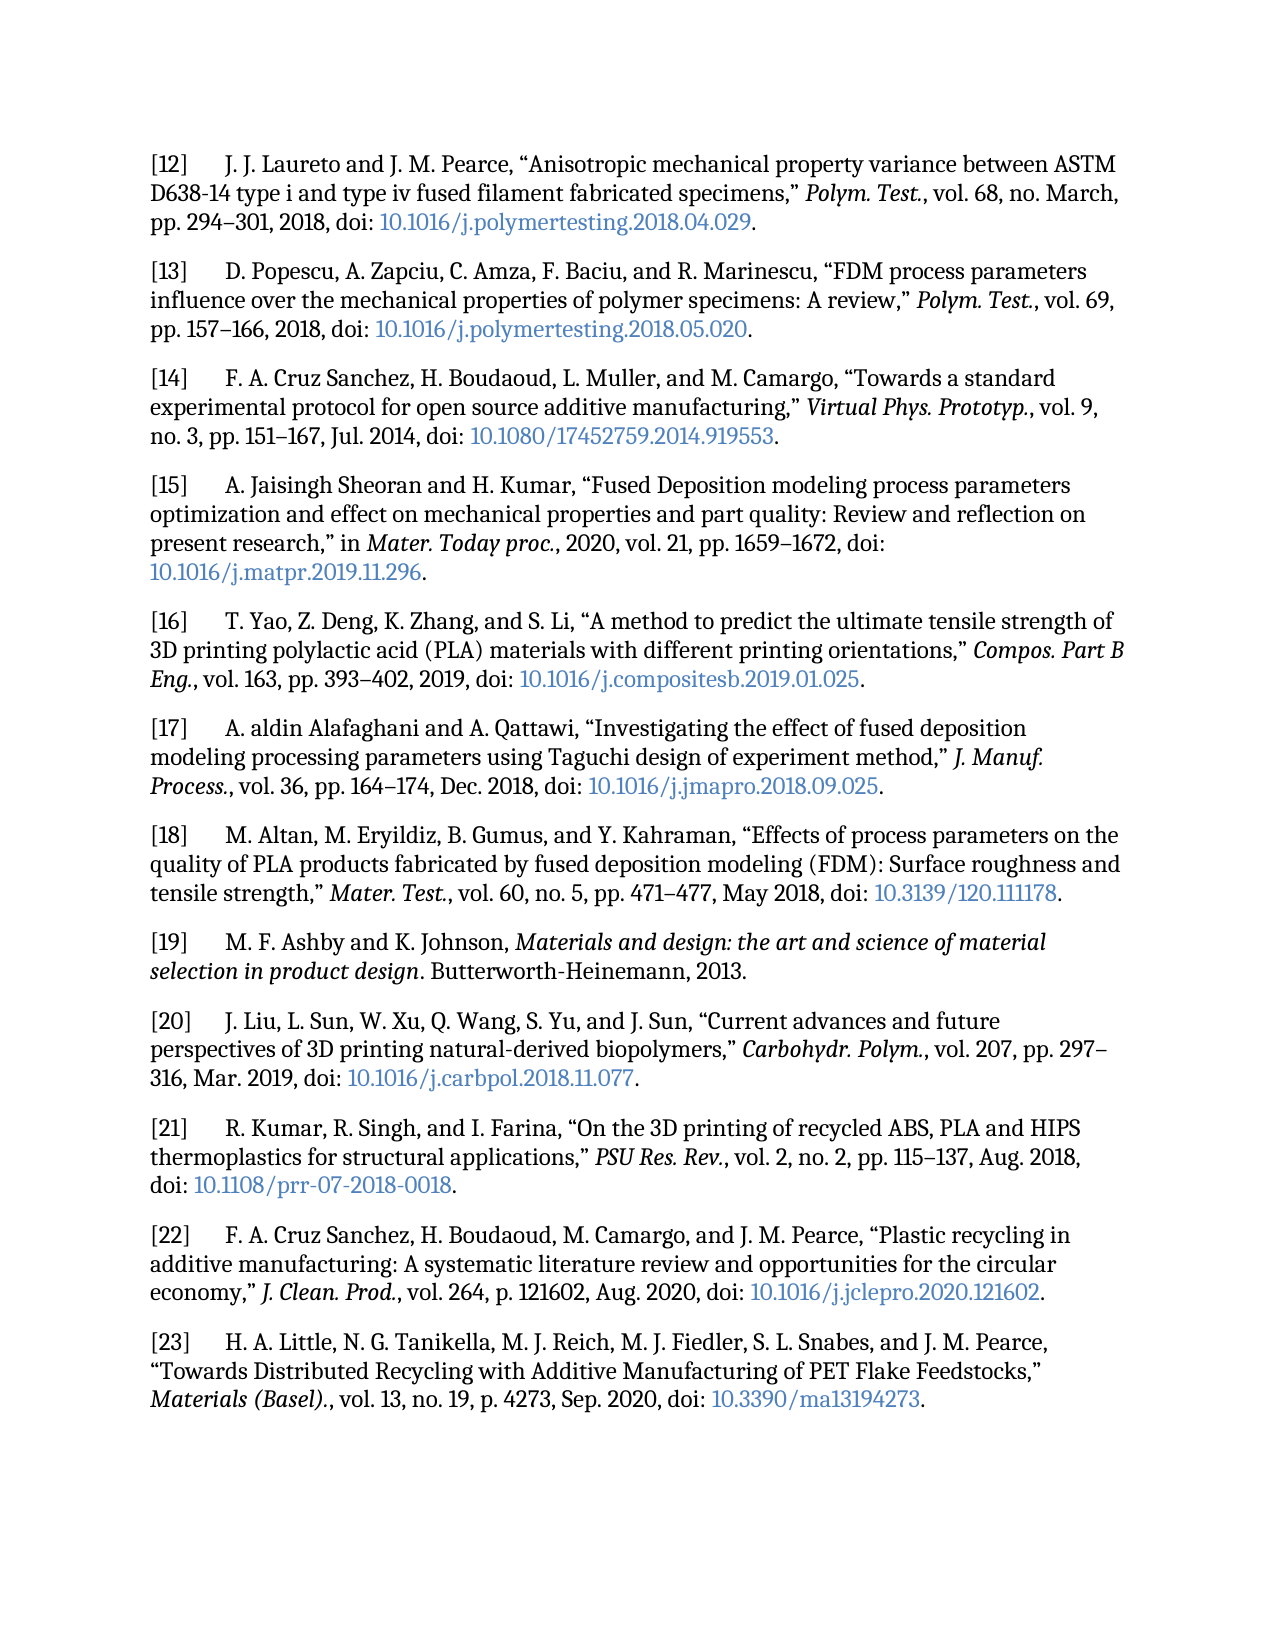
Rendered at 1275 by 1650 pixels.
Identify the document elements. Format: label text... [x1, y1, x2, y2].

text [19] M. F. Ashby and K. Johnson, Materials and design: the art and science of material selection in product design. Butterworth-Heinemann, 2013. [150, 928, 1125, 986]
text [20] J. Liu, L. Sun, W. Xu, Q. Wang, S. Yu, and J. Sun, “Current advances and future perspectives of 3D printing natural-derived biopolymers,” Carbohydr. Polym., vol. 207, pp. 297–316, Mar. 2019, doi: 10.1016/j.carbpol.2018.11.077. [150, 1007, 1125, 1093]
text [17] A. aldin Alafaghani and A. Qattawi, “Investigating the effect of fused deposition modeling processing parameters using Taguchi design of experiment method,” J. Manuf. Process., vol. 36, pp. 164–174, Dec. 2018, doi: 10.1016/j.jmapro.2018.09.025. [150, 714, 1125, 800]
text [18] M. Altan, M. Eryildiz, B. Gumus, and Y. Kahraman, “Effects of process parameters on the quality of PLA products fabricated by fused deposition modeling (FDM): Surface roughness and tensile strength,” Mater. Test., vol. 60, no. 5, pp. 471–477, May 2018, doi: 10.3139/120.111178. [150, 821, 1125, 907]
text [23] H. A. Little, N. G. Tanikella, M. J. Reich, M. J. Fiedler, S. L. Snabes, and J. M. Pearce, “Towards Distributed Recycling with Additive Manufacturing of PET Flake Feedstocks,” Materials (Basel)., vol. 13, no. 19, p. 4273, Sep. 2020, doi: 10.3390/ma13194273. [150, 1328, 1125, 1414]
text [12] J. J. Laureto and J. M. Pearce, “Anisotropic mechanical property variance between ASTM D638-14 type i and type iv fused filament fabricated specimens,” Polym. Test., vol. 68, no. March, pp. 294–301, 2018, doi: 10.1016/j.polymertesting.2018.04.029. [150, 150, 1125, 236]
text [22] F. A. Cruz Sanchez, H. Boudaoud, M. Camargo, and J. M. Pearce, “Plastic recycling in additive manufacturing: A systematic literature review and opportunities for the circular economy,” J. Clean. Prod., vol. 264, p. 121602, Aug. 2020, doi: 10.1016/j.jclepro.2020.121602. [150, 1221, 1125, 1307]
text [15] A. Jaisingh Sheoran and H. Kumar, “Fused Deposition modeling process parameters optimization and effect on mechanical properties and part quality: Review and reflection on present research,” in Mater. Today proc., 2020, vol. 21, pp. 1659–1672, doi: 10.1016/j.matpr.2019.11.296. [150, 471, 1125, 586]
text [16] T. Yao, Z. Deng, K. Zhang, and S. Li, “A method to predict the ultimate tensile strength of 3D printing polylactic acid (PLA) materials with different printing orientations,” Compos. Part B Eng., vol. 163, pp. 393–402, 2019, doi: 10.1016/j.compositesb.2019.01.025. [150, 607, 1125, 693]
text [13] D. Popescu, A. Zapciu, C. Amza, F. Baciu, and R. Marinescu, “FDM process parameters influence over the mechanical properties of polymer specimens: A review,” Polym. Test., vol. 69, pp. 157–166, 2018, doi: 10.1016/j.polymertesting.2018.05.020. [150, 257, 1125, 343]
text [21] R. Kumar, R. Singh, and I. Farina, “On the 3D printing of recycled ABS, PLA and HIPS thermoplastics for structural applications,” PSU Res. Rev., vol. 2, no. 2, pp. 115–137, Aug. 2018, doi: 10.1108/prr-07-2018-0018. [150, 1114, 1125, 1200]
text [14] F. A. Cruz Sanchez, H. Boudaoud, L. Muller, and M. Camargo, “Towards a standard experimental protocol for open source additive manufacturing,” Virtual Phys. Prototyp., vol. 9, no. 3, pp. 151–167, Jul. 2014, doi: 10.1080/17452759.2014.919553. [150, 364, 1125, 450]
